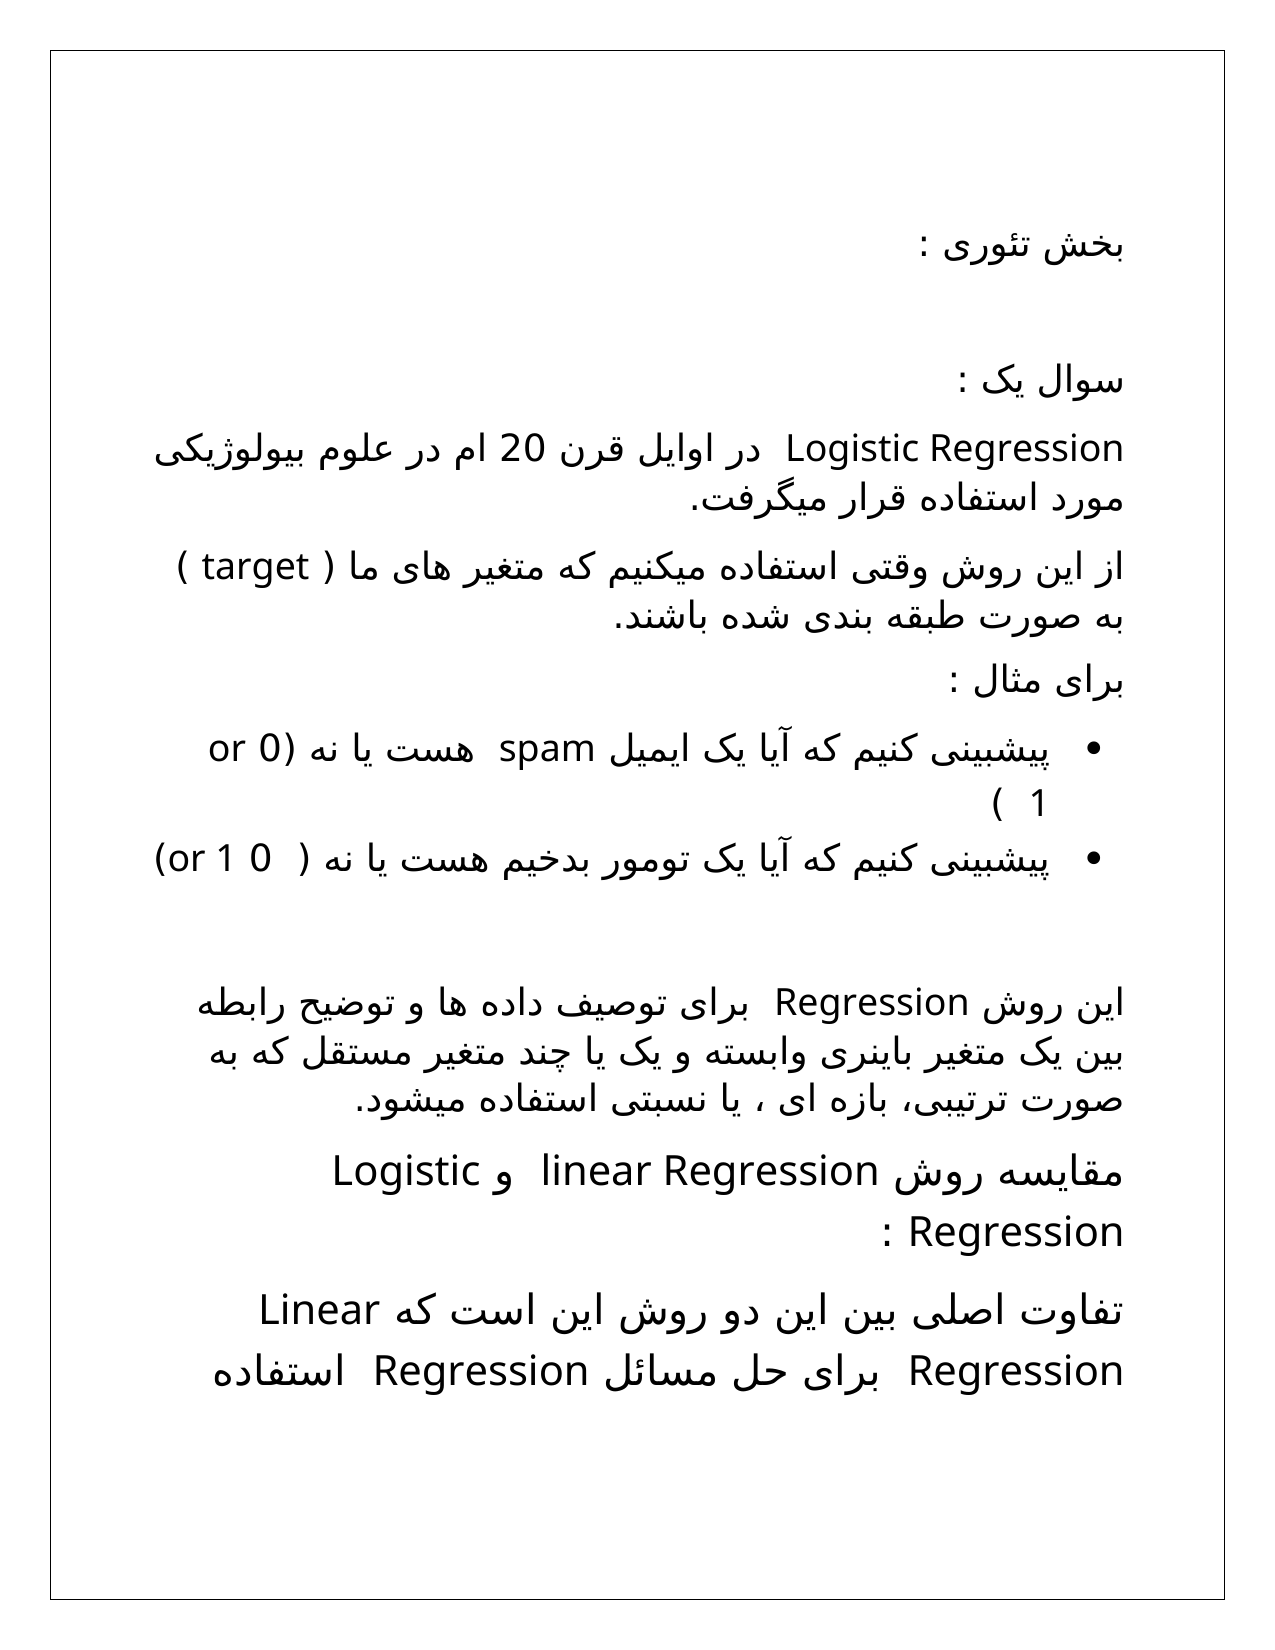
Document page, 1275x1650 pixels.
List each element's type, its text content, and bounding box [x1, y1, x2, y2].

text از این روش وقتی استفاده میکنیم که متغیر های ما ( target ) به صورت طبقه بندی شده باشند. [150, 539, 1125, 637]
list پیشبینی کنیم که آیا یک تومور بدخیم هست یا نه ( 0 or 1) [150, 831, 1087, 882]
text این روش Regression برای توصیف داده ها و توضیح رابطه بین یک متغیر باینری وابسته و یک یا چند متغیر مستقل که به صورت ترتیبی، بازه ای ، یا نسبتی استفاده میشود. [150, 975, 1125, 1120]
text سوال یک : [150, 357, 1125, 401]
text بخش تئوری : [150, 222, 1125, 265]
list پیشبینی کنیم که آیا یک ایمیل spam هست یا نه (0 or 1 ) [150, 721, 1087, 827]
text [150, 1279, 1125, 1397]
text Logistic Regression در اوایل قرن 20 ام در علوم بیولوژیکی مورد استفاده قرار میگرفت. [150, 421, 1125, 519]
text مقایسه روش linear Regression و Logistic Regression : [150, 1140, 1125, 1258]
text برای مثال : [150, 657, 1125, 701]
